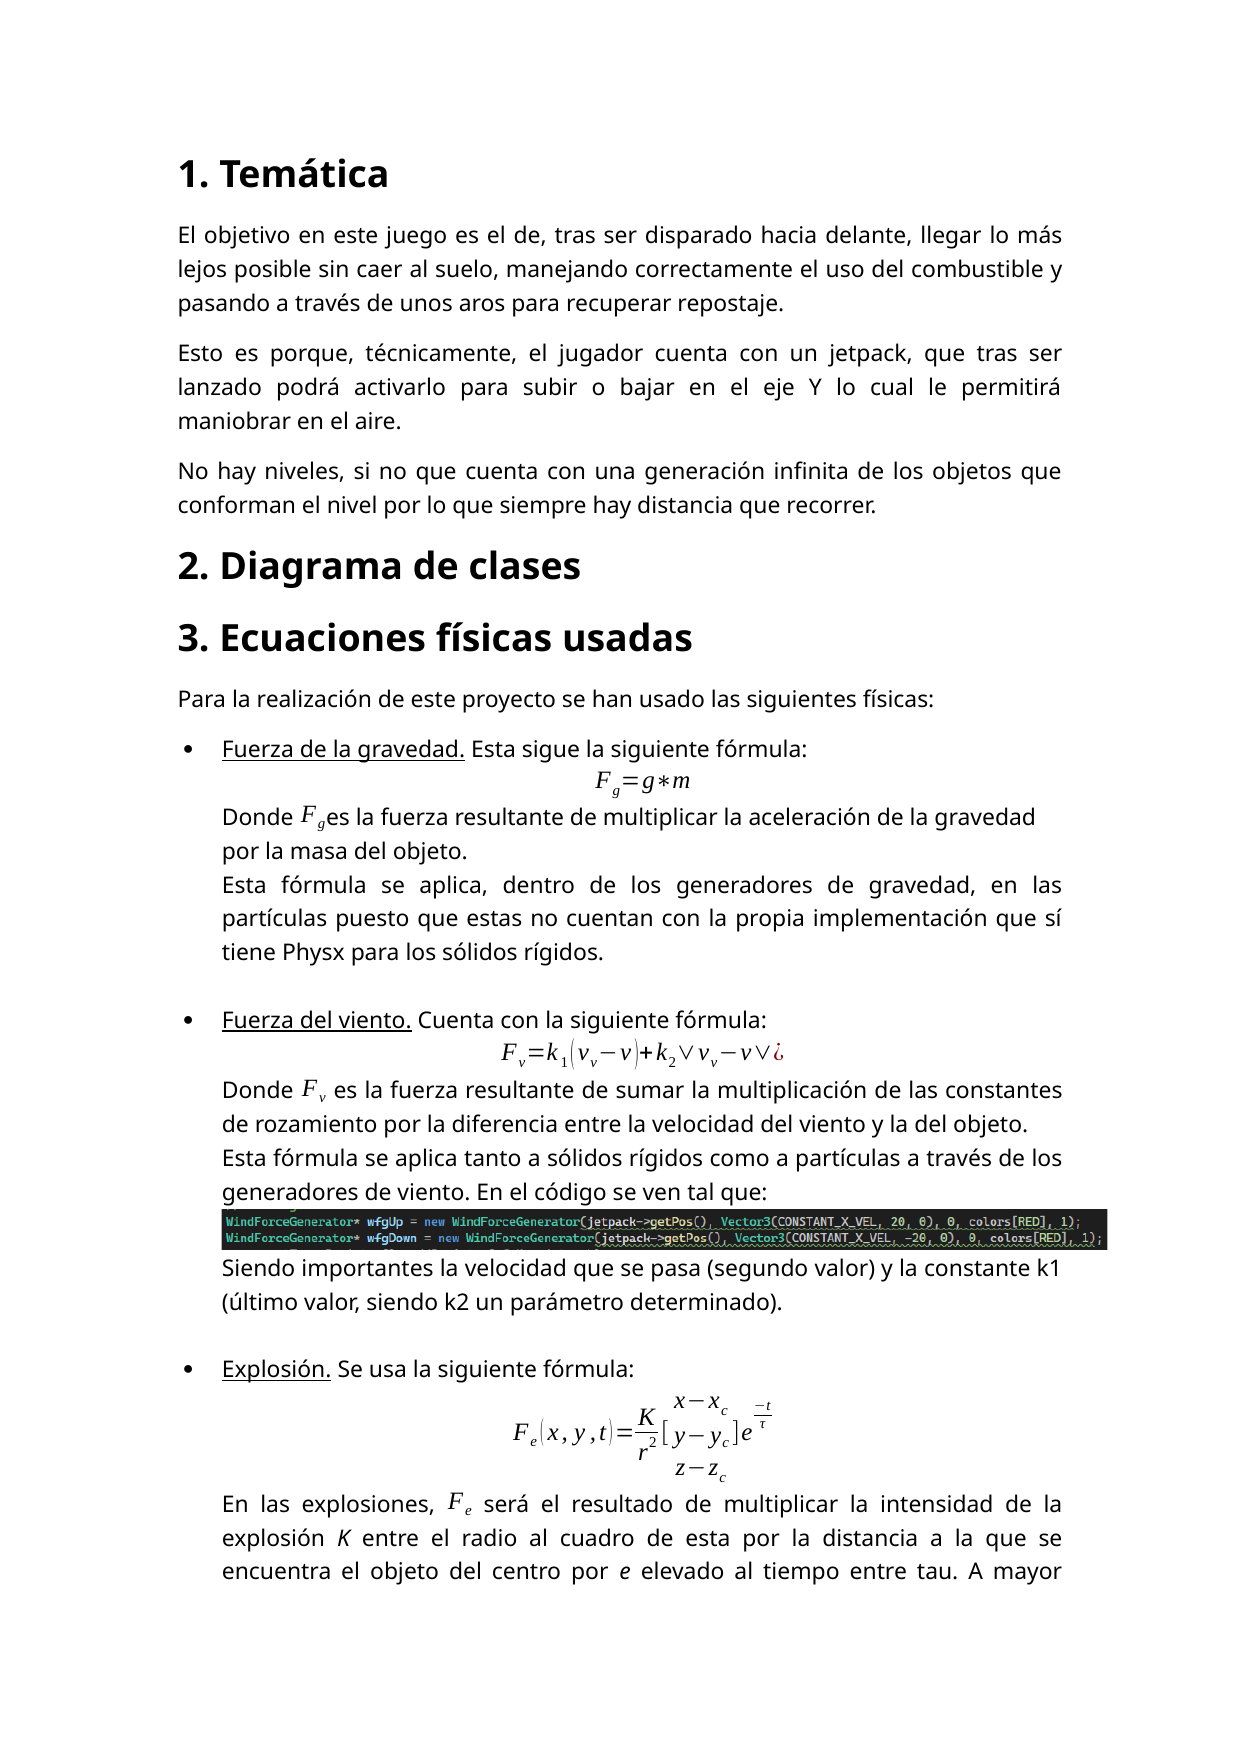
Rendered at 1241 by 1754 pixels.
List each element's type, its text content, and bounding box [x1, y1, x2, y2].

text 3. Ecuaciones físicas usadas [177, 611, 1063, 662]
picture [221, 1209, 1108, 1250]
text 1. Temática [177, 148, 1063, 199]
list Esta fórmula se aplica tanto a sólidos rígidos como a partículas a través de los generadores de viento. En el código se ven tal que: [222, 1142, 1063, 1207]
list Fuerza del viento. Cuenta con la siguiente fórmula: [184, 1003, 1063, 1035]
text Esto es porque, técnicamente, el jugador cuenta con un jetpack, que tras ser lanzado podrá activarlo para subir o bajar en el eje Y lo cual le permitirá maniobrar en el aire. [177, 337, 1063, 436]
list Fuerza de la gravedad. Esta sigue la siguiente fórmula: [184, 733, 1063, 764]
text No hay niveles, si no que cuenta con una generación infinita de los objetos que conforman el nivel por lo que siempre hay distancia que recorrer. [177, 455, 1063, 520]
text El objetivo en este juego es el de, tras ser disparado hacia delante, llegar lo más lejos posible sin caer al suelo, manejando correctamente el uso del combustible y pasando a través de unos aros para recuperar repostaje. [177, 219, 1063, 318]
list Esta fórmula se aplica, dentro de los generadores de gravedad, en las partículas puesto que estas no cuentan con la propia implementación que sí tiene Physx para los sólidos rígidos. [222, 868, 1063, 967]
list Siendo importantes la velocidad que se pasa (segundo valor) y la constante k1 (último valor, siendo k2 un parámetro determinado). [222, 1252, 1063, 1317]
list Donde es la fuerza resultante de sumar la multiplicación de las constantes de rozamiento por la diferencia entre la velocidad del viento y la del objeto. [222, 1074, 1063, 1139]
list Donde es la fuerza resultante de multiplicar la aceleración de la gravedad por la masa del objeto. [222, 801, 1063, 866]
text Para la realización de este proyecto se han usado las siguientes físicas: [177, 683, 1063, 714]
list Explosión. Se usa la siguiente fórmula: [184, 1353, 1063, 1384]
text 2. Diagrama de clases [177, 539, 1063, 590]
